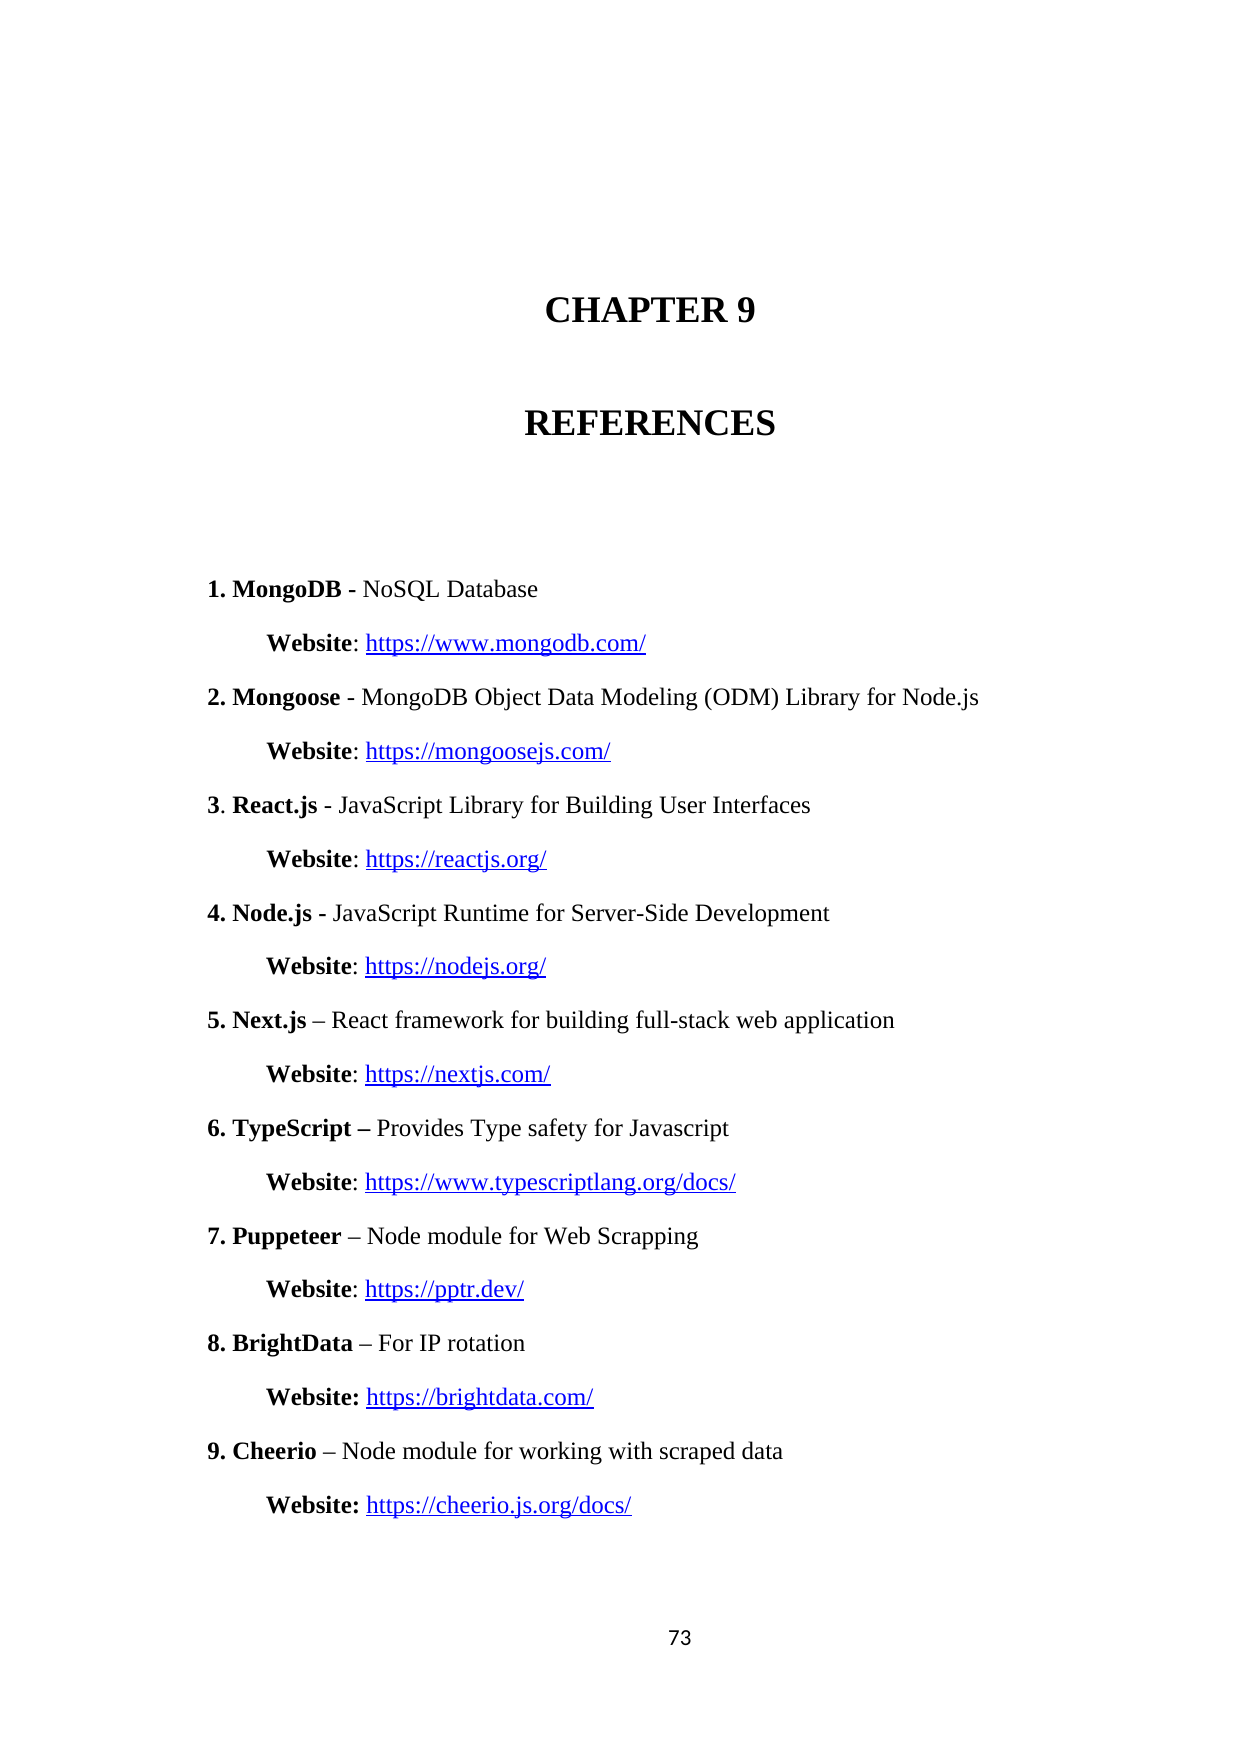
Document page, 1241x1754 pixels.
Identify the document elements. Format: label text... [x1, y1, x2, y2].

text REFERENCES [207, 400, 1093, 443]
text Website: https://pptr.dev/ [207, 1274, 1093, 1303]
text Website: https://reactjs.org/ [207, 844, 1093, 872]
text Website: https://www.mongodb.com/ [207, 628, 1093, 657]
text Website: https://brightdata.com/ [207, 1382, 1093, 1411]
text 3. React.js - JavaScript Library for Building User Interfaces [207, 790, 1093, 819]
text 5. Next.js – React framework for building full-stack web application [207, 1005, 1093, 1034]
text 2. Mongoose - MongoDB Object Data Modeling (ODM) Library for Node.js [207, 682, 1093, 711]
text 1. MongoDB - NoSQL Database [207, 574, 1093, 603]
text Website: https://mongoosejs.com/ [207, 736, 1093, 765]
text 8. BrightData – For IP rotation [207, 1328, 1093, 1357]
text Website: https://nodejs.org/ [207, 951, 1093, 980]
text CHAPTER 9 [207, 288, 1093, 331]
text 9. Cheerio – Node module for working with scraped data [207, 1436, 1093, 1465]
text Website: https://nextjs.com/ [207, 1059, 1093, 1088]
text Website: https://cheerio.js.org/docs/ [207, 1490, 1093, 1519]
text 7. Puppeteer – Node module for Web Scrapping [207, 1221, 1093, 1249]
text Website: https://www.typescriptlang.org/docs/ [207, 1167, 1093, 1196]
text 6. TypeScript – Provides Type safety for Javascript [207, 1113, 1093, 1142]
text 4. Node.js - JavaScript Runtime for Server-Side Development [207, 898, 1093, 926]
